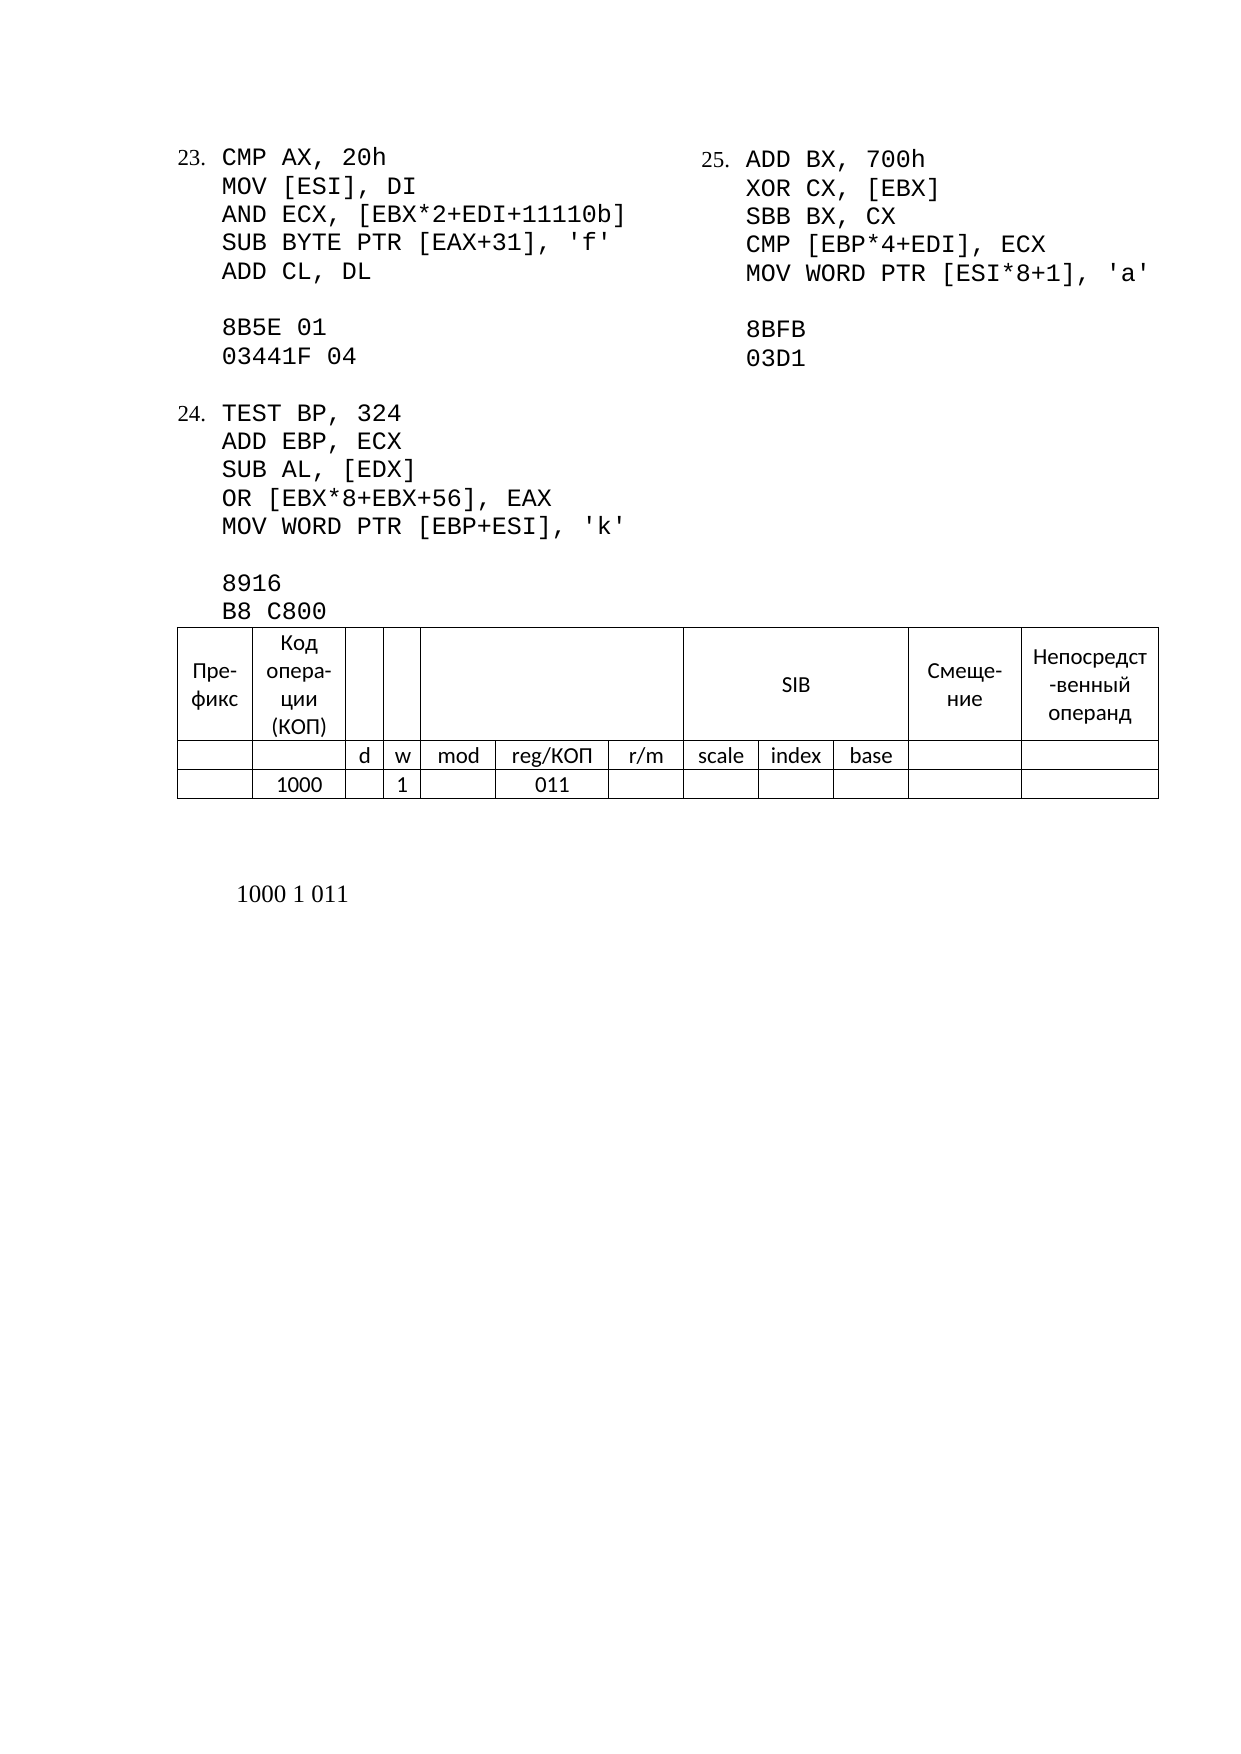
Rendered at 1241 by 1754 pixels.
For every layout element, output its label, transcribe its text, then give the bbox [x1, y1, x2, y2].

text MOV WORD PTR [EBP+ESI], 'k' [222, 513, 627, 542]
table_cell [421, 770, 495, 798]
table_header [346, 628, 383, 740]
table_cell 011 [496, 770, 608, 798]
text B8 C800 [177, 598, 627, 627]
text CMP [EBP*4+EDI], ECX [746, 232, 1152, 260]
table_cell 1000 [253, 770, 345, 798]
text 8B5E 01 [177, 315, 627, 343]
text 24. TEST BP, 324 [177, 400, 627, 428]
text ADD CL, DL [222, 258, 627, 287]
text OR [EBX*8+EBX+56], EAX [222, 485, 627, 513]
table_cell 1 [384, 770, 420, 798]
table_header [384, 628, 420, 740]
text 03D1 [701, 345, 1152, 374]
table_cell scale [684, 741, 758, 769]
text 1000 1 011 [177, 879, 1152, 908]
text SUB BYTE PTR [EAX+31], 'f' [222, 230, 627, 258]
table_header Непосредст-венный операнд [1022, 628, 1158, 740]
text SUB AL, [EDX] [222, 457, 627, 485]
table_cell index [759, 741, 833, 769]
table_header [421, 628, 683, 740]
text AND ECX, [EBX*2+EDI+11110b] [222, 202, 627, 230]
table_cell [1022, 770, 1158, 798]
text 8BFB [701, 317, 1152, 345]
text MOV WORD PTR [ESI*8+1], 'a' [746, 260, 1152, 289]
table_cell [759, 770, 833, 798]
table_cell [909, 770, 1021, 798]
table_cell reg/КОП [496, 741, 608, 769]
table_cell mod [421, 741, 495, 769]
table_cell [1022, 741, 1158, 769]
table_cell [178, 741, 252, 769]
table_cell d [346, 741, 383, 769]
table_cell base [834, 741, 908, 769]
text ADD EBP, ECX [177, 428, 627, 457]
text SBB BX, CX [746, 204, 1152, 232]
table_cell [609, 770, 683, 798]
text 03441F 04 [177, 343, 627, 372]
table_header Смеще-ние [909, 628, 1021, 740]
table_cell [253, 741, 345, 769]
table_cell w [384, 741, 420, 769]
table_header SIB [684, 628, 908, 740]
text 23. CMP AX, 20h [177, 144, 627, 173]
table_cell [178, 770, 252, 798]
text XOR CX, [EBX] [746, 175, 1152, 204]
text MOV [ESI], DI [177, 173, 627, 202]
table_cell r/m [609, 741, 683, 769]
table_cell [684, 770, 758, 798]
text 8916 [177, 570, 627, 598]
table_cell [834, 770, 908, 798]
table_cell [346, 770, 383, 798]
table_header Код опера-ции (КОП) [253, 628, 345, 740]
table_header Пре-фикс [178, 628, 252, 740]
table_cell [909, 741, 1021, 769]
text 25. ADD BX, 700h [701, 146, 1152, 175]
